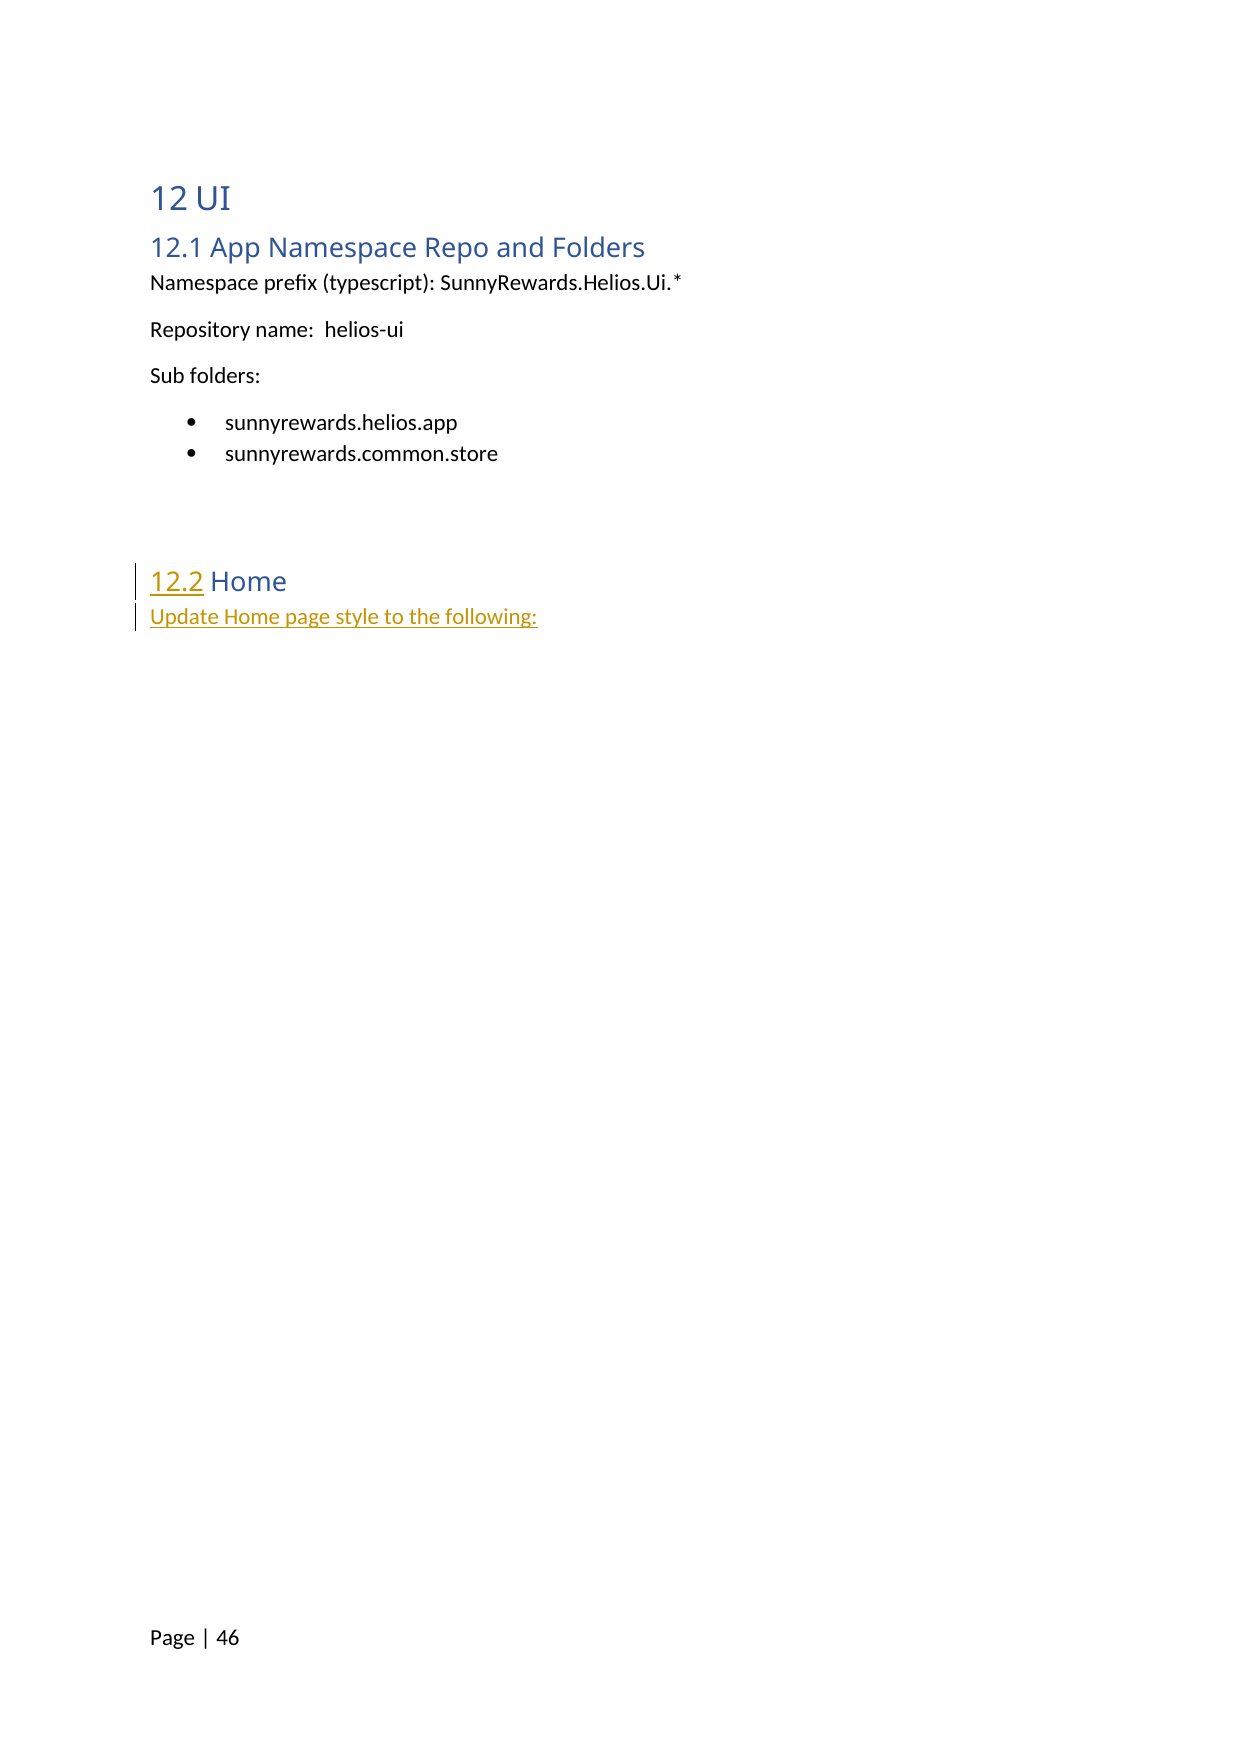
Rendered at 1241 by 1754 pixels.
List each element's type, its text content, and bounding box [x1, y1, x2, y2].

list sunnyrewards.common.store [187, 439, 1090, 467]
list sunnyrewards.helios.app [187, 408, 1090, 437]
subtitle UI [150, 175, 1090, 220]
subtitle App Namespace Repo and Folders [150, 228, 1090, 265]
text Sub folders: [150, 362, 1090, 390]
text Repository name: helios-ui [150, 315, 1090, 343]
subtitle Home [150, 563, 1090, 599]
text Namespace prefix (typescript): SunnyRewards.Helios.Ui.* [150, 268, 1090, 296]
